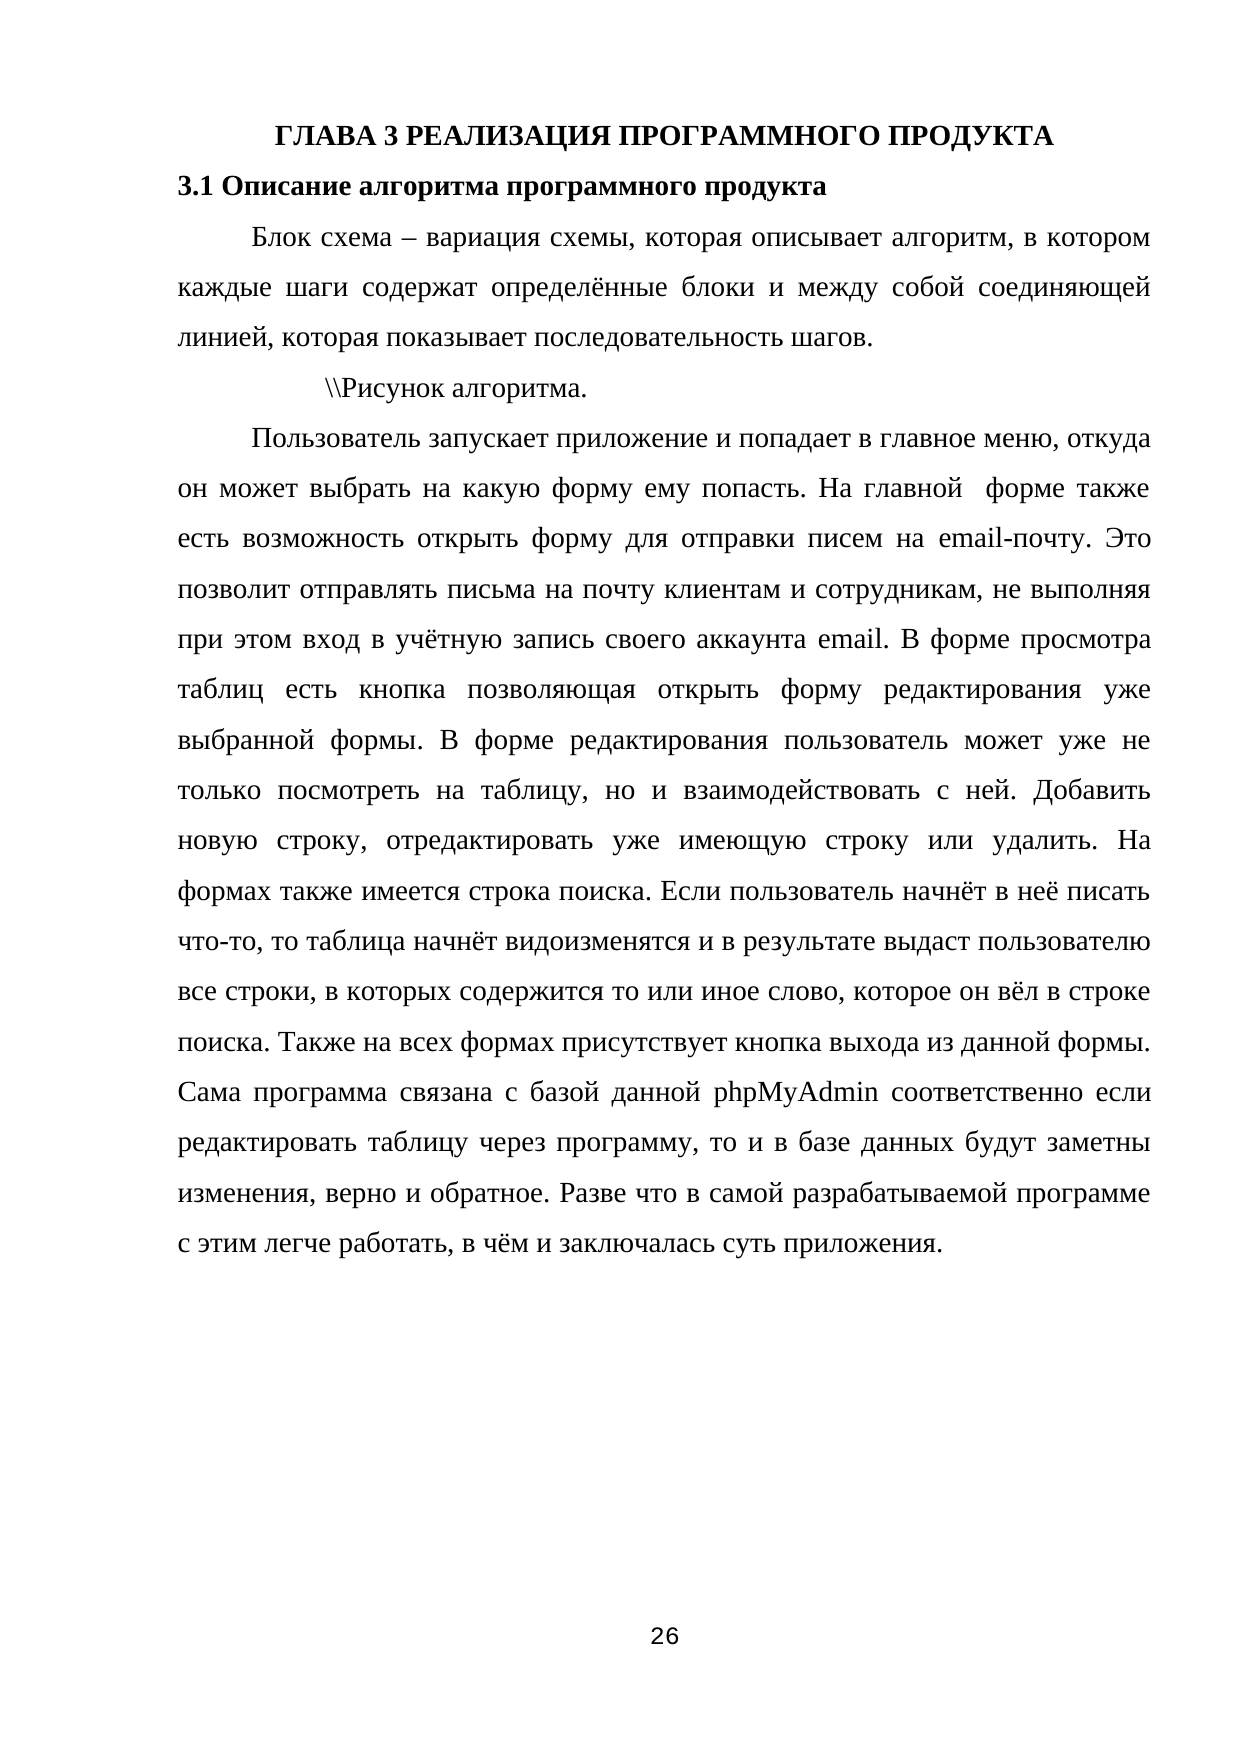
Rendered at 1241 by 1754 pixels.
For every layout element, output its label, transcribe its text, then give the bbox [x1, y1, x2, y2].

text Блок схема – вариация схемы, которая описывает алгоритм, в котором каждые шаги содержат определённые блоки и между собой соединяющей линией, которая показывает последовательность шагов. [177, 219, 1152, 353]
text \\Рисунок алгоритма. [177, 370, 1152, 403]
text Пользователь запускает приложение и попадает в главное меню, откуда он может выбрать на какую форму ему попасть. На главной форме также есть возможность открыть форму для отправки писем на email-почту. Это позволит отправлять письма на почту клиентам и сотрудникам, не выполняя при этом вход в учётную запись своего аккаунта email. В форме просмотра таблиц есть кнопка позволяющая открыть форму редактирования уже выбранной формы. В форме редактирования пользователь может уже не только посмотреть на таблицу, но и взаимодействовать с ней. Добавить новую строку, отредактировать уже имеющую строку или удалить. На формах также имеется строка поиска. Если пользователь начнёт в неё писать что-то, то таблица начнёт видоизменятся и в результате выдаст пользователю все строки, в которых содержится то или иное слово, которое он вёл в строке поиска. Также на всех формах присутствует кнопка выхода из данной формы. Сама программа связана с базой данной phpMyAdmin соответственно если редактировать таблицу через программу, то и в базе данных будут заметны изменения, верно и обратное. Разве что в самой разрабатываемой программе с этим легче работать, в чём и заключалась суть приложения. [177, 420, 1152, 1258]
text 3.1 Описание алгоритма программного продукта [177, 168, 1152, 202]
text ГЛАВА 3 РЕАЛИЗАЦИЯ ПРОГРАММНОГО ПРОДУКТА [177, 118, 1152, 152]
